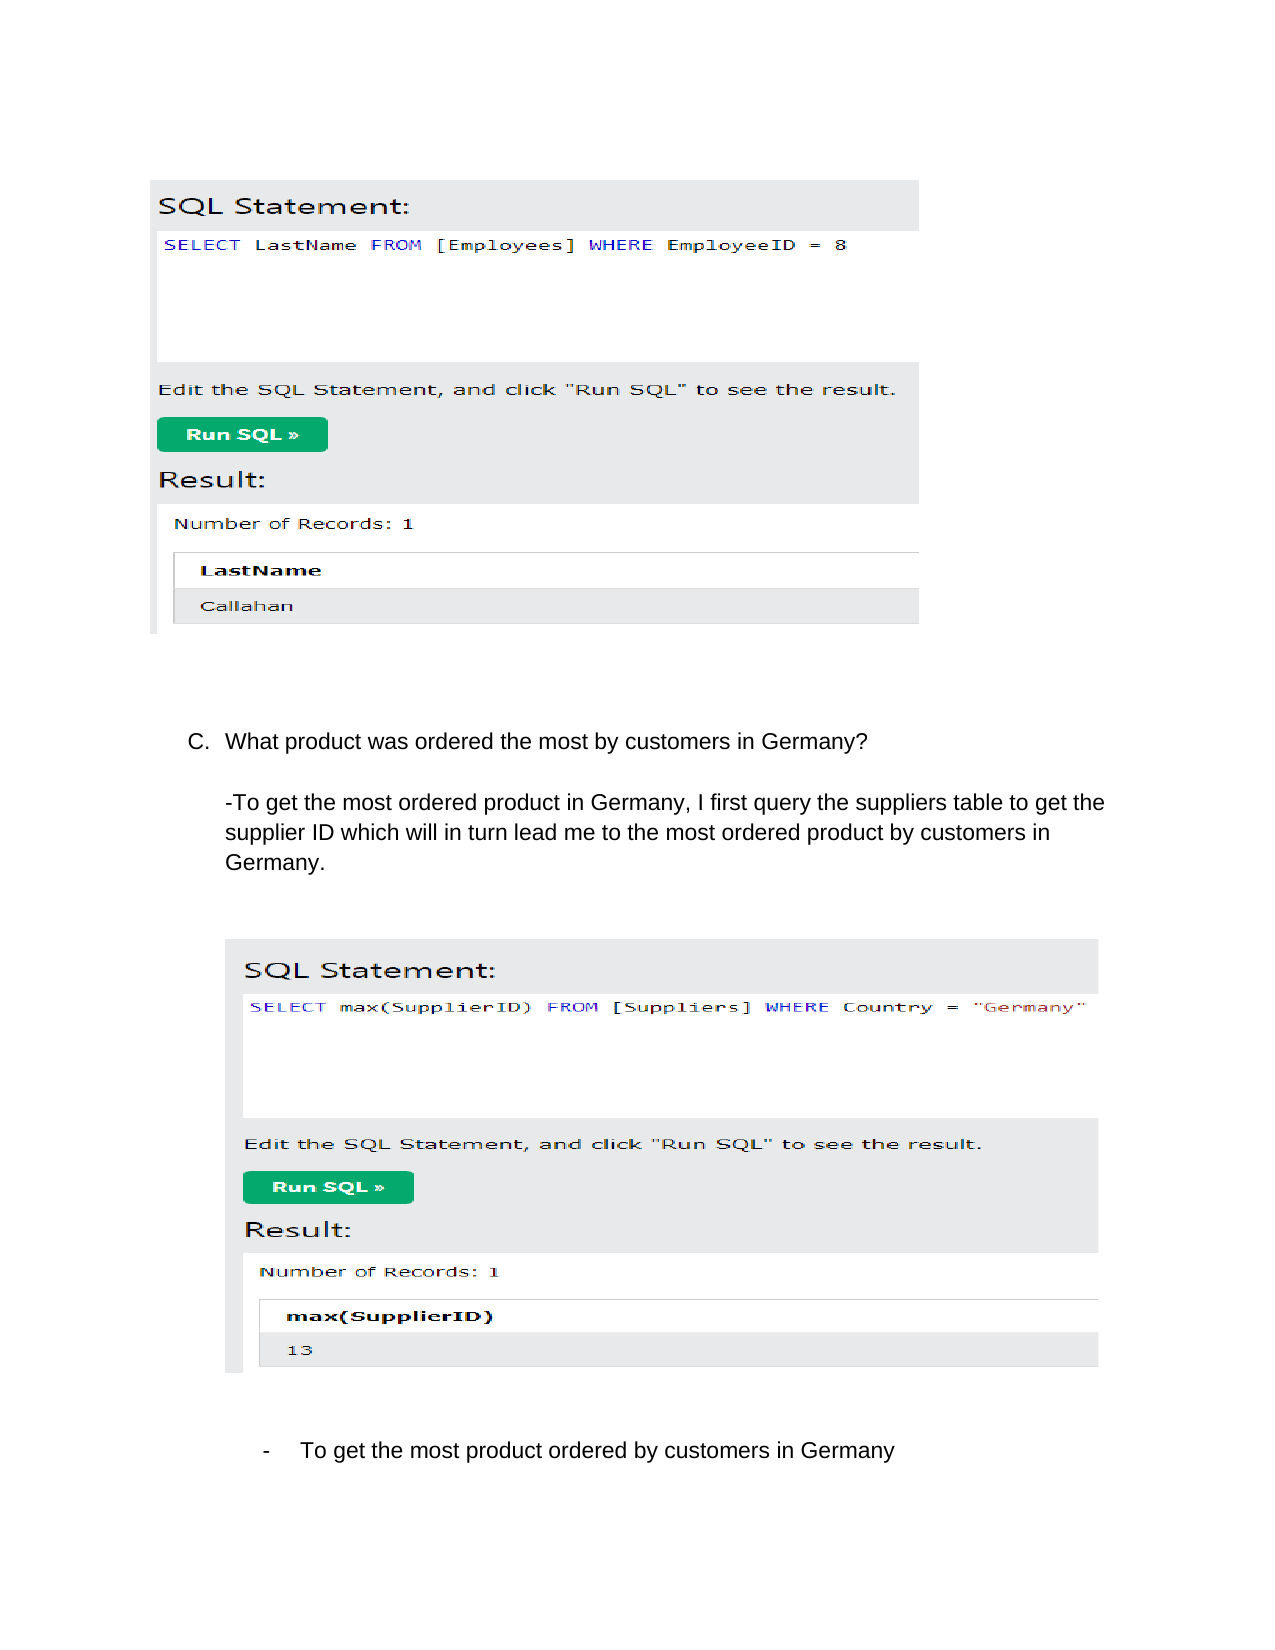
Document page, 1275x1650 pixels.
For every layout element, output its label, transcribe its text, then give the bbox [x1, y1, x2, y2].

picture [150, 180, 919, 634]
picture [225, 939, 1099, 1373]
list To get the most product ordered by customers in Germany [262, 1437, 1125, 1464]
list What product was ordered the most by customers in Germany? [187, 728, 1125, 755]
text -To get the most ordered product in Germany, I first query the suppliers table to get the supplier ID which will in turn lead me to the most ordered product by customers in Germany. [225, 789, 1125, 876]
